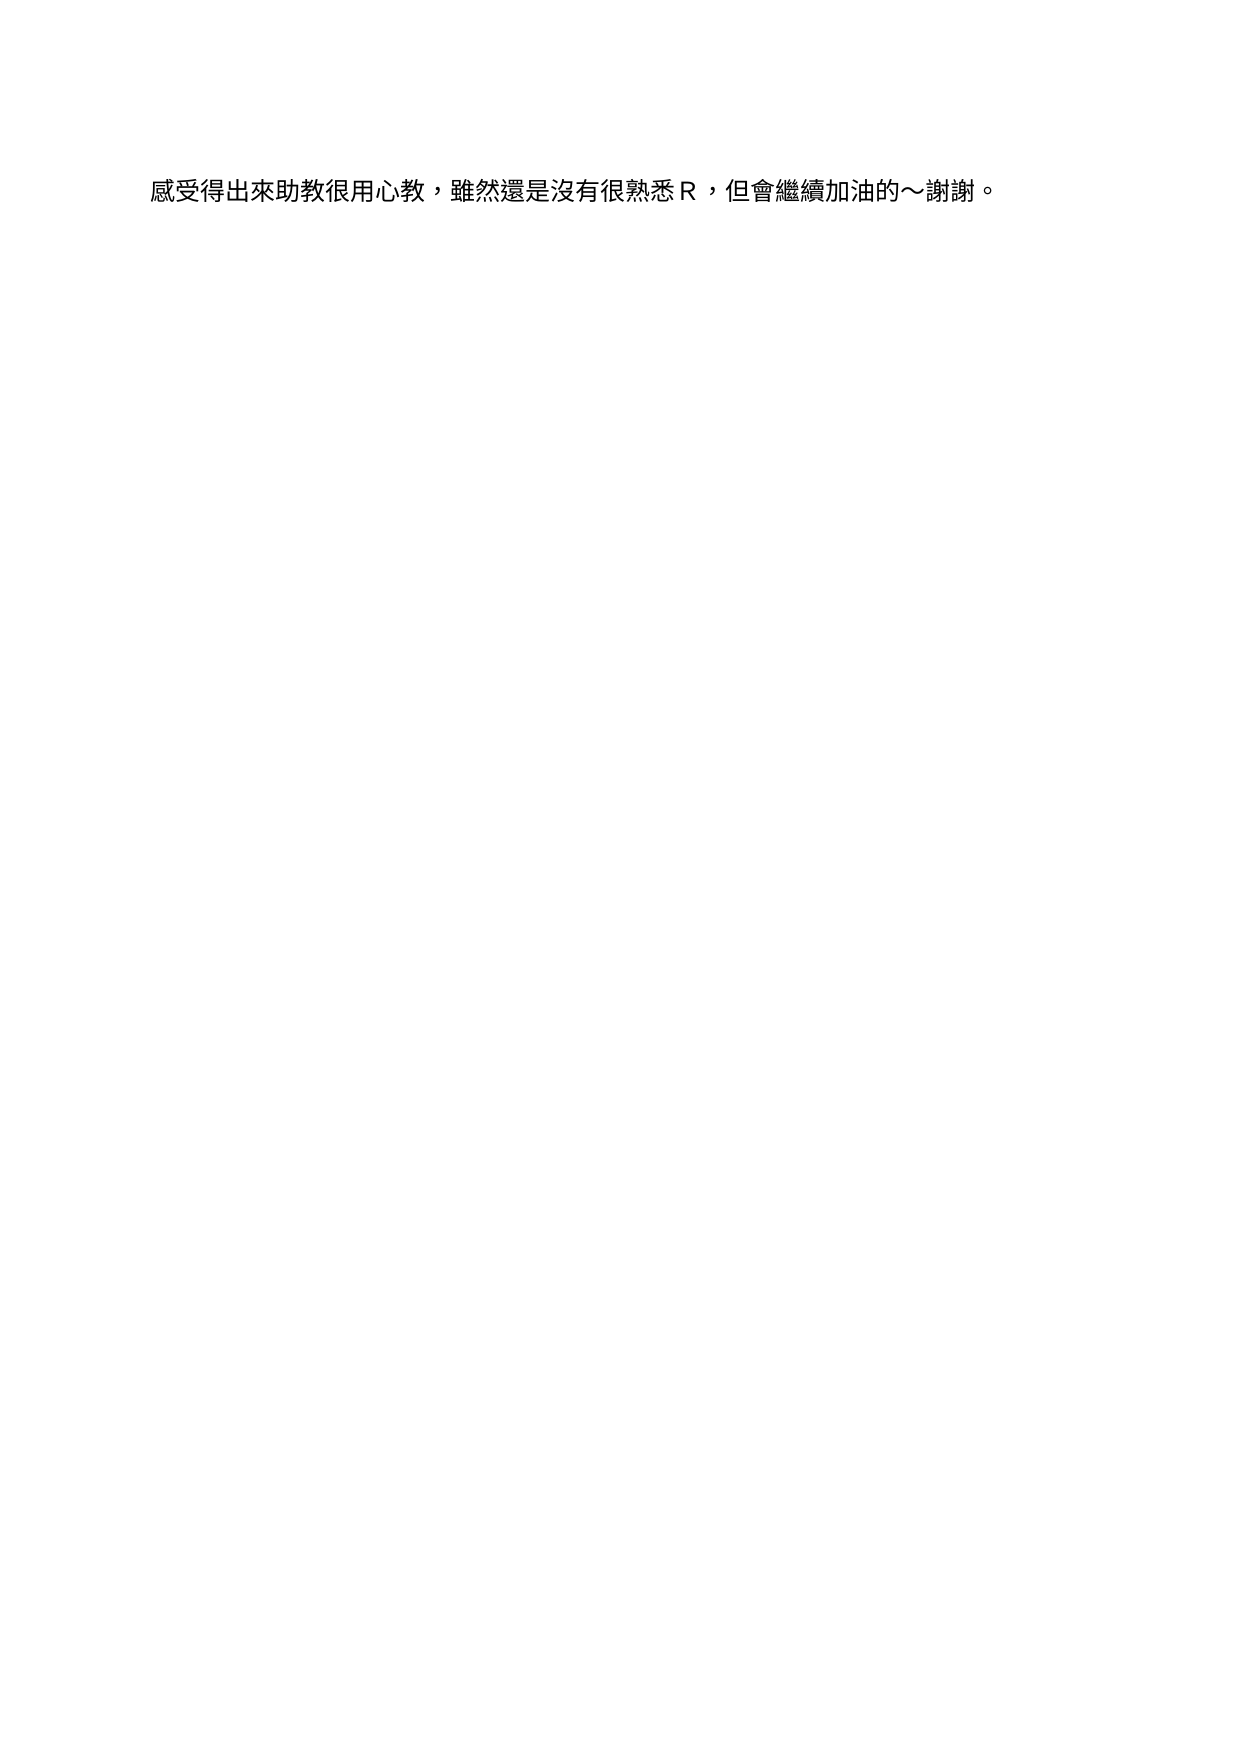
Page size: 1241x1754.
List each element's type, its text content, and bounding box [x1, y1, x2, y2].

text 感受得出來助教很用心教，雖然還是沒有很熟悉Ｒ，但會繼續加油的～謝謝。 [150, 169, 1090, 210]
